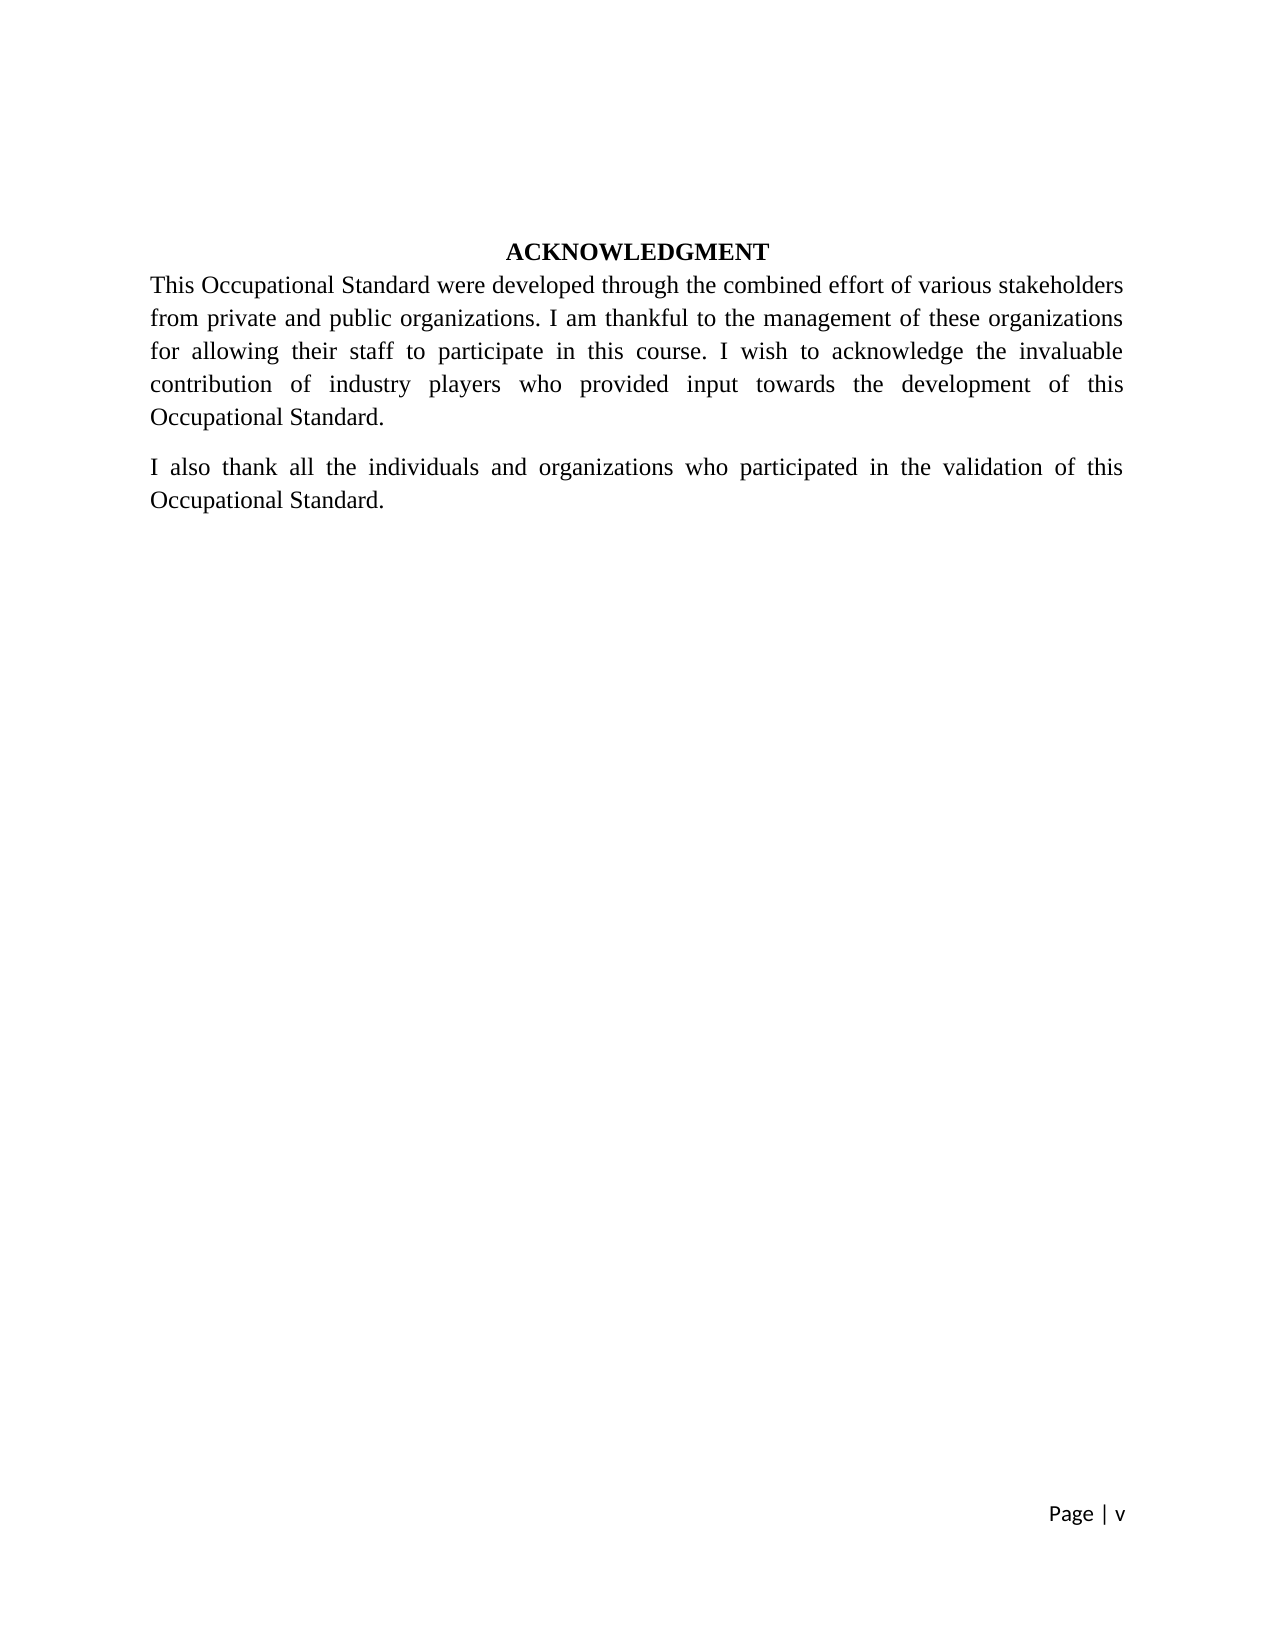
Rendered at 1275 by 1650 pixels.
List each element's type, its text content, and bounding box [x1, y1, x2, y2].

text This Occupational Standard were developed through the combined effort of various stakeholders from private and public organizations. I am thankful to the management of these organizations for allowing their staff to participate in this course. I wish to acknowledge the invaluable contribution of industry players who provided input towards the development of this Occupational Standard. [150, 270, 1125, 431]
text ACKNOWLEDGMENT [150, 237, 1125, 266]
text I also thank all the individuals and organizations who participated in the validation of this Occupational Standard. [150, 452, 1125, 514]
